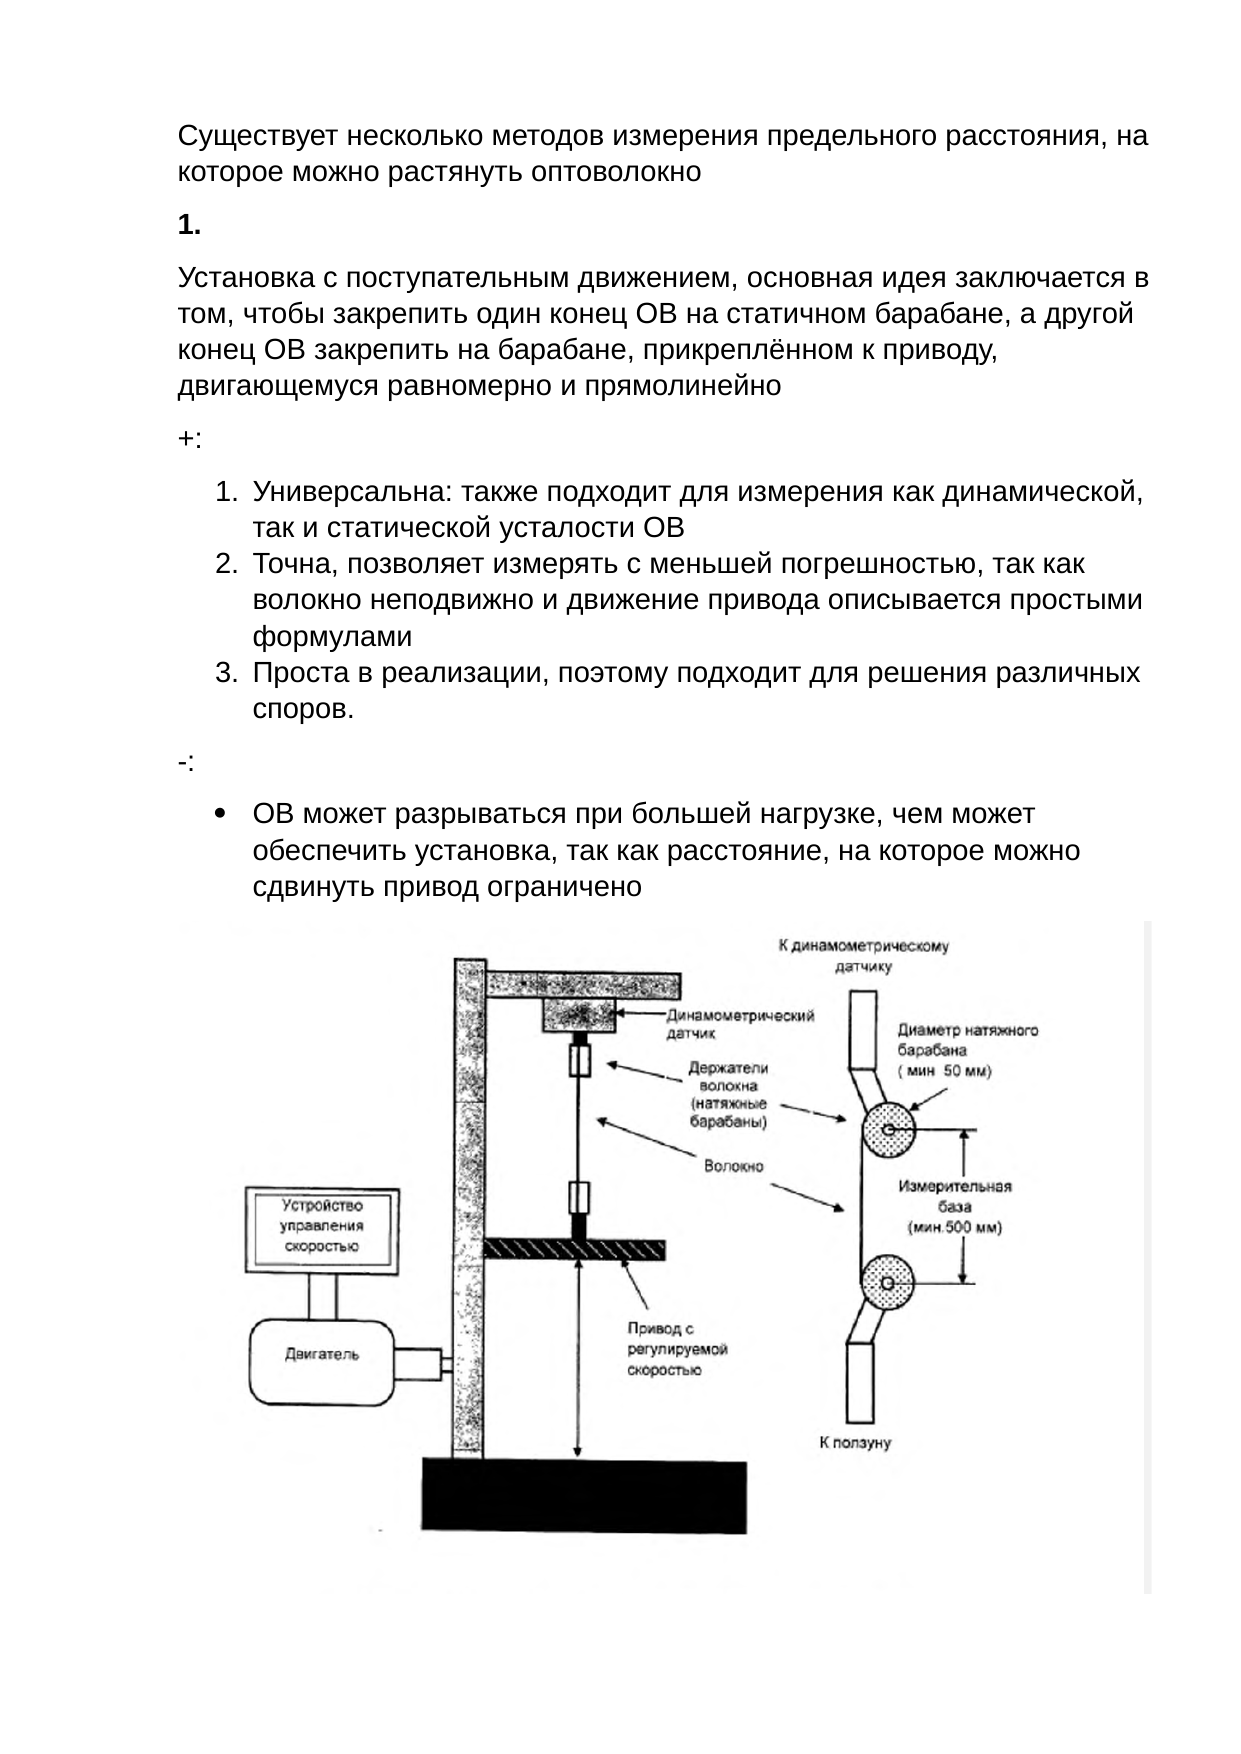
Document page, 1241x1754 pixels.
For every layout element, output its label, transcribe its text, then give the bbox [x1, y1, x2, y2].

text +: [177, 421, 1152, 455]
picture [177, 921, 1152, 1594]
text -: [177, 744, 1152, 777]
list Универсальна: также подходит для измерения как динамической, так и статической усталости ОВ [215, 474, 1152, 544]
text Существует несколько методов измерения предельного расстояния, на которое можно растянуть оптоволокно [177, 118, 1152, 188]
list ОВ может разрываться при большей нагрузке, чем может обеспечить установка, так как расстояние, на которое можно сдвинуть привод ограничено [215, 796, 1152, 902]
text 1. [177, 207, 1152, 241]
text Установка с поступательным движением, основная идея заключается в том, чтобы закрепить один конец ОВ на статичном барабане, а другой конец ОВ закрепить на барабане, прикреплённом к приводу, двигающемуся равномерно и прямолинейно [177, 260, 1152, 402]
list Точна, позволяет измерять с меньшей погрешностью, так как волокно неподвижно и движение привода описывается простыми формулами [215, 546, 1152, 652]
list Проста в реализации, поэтому подходит для решения различных споров. [215, 655, 1152, 724]
